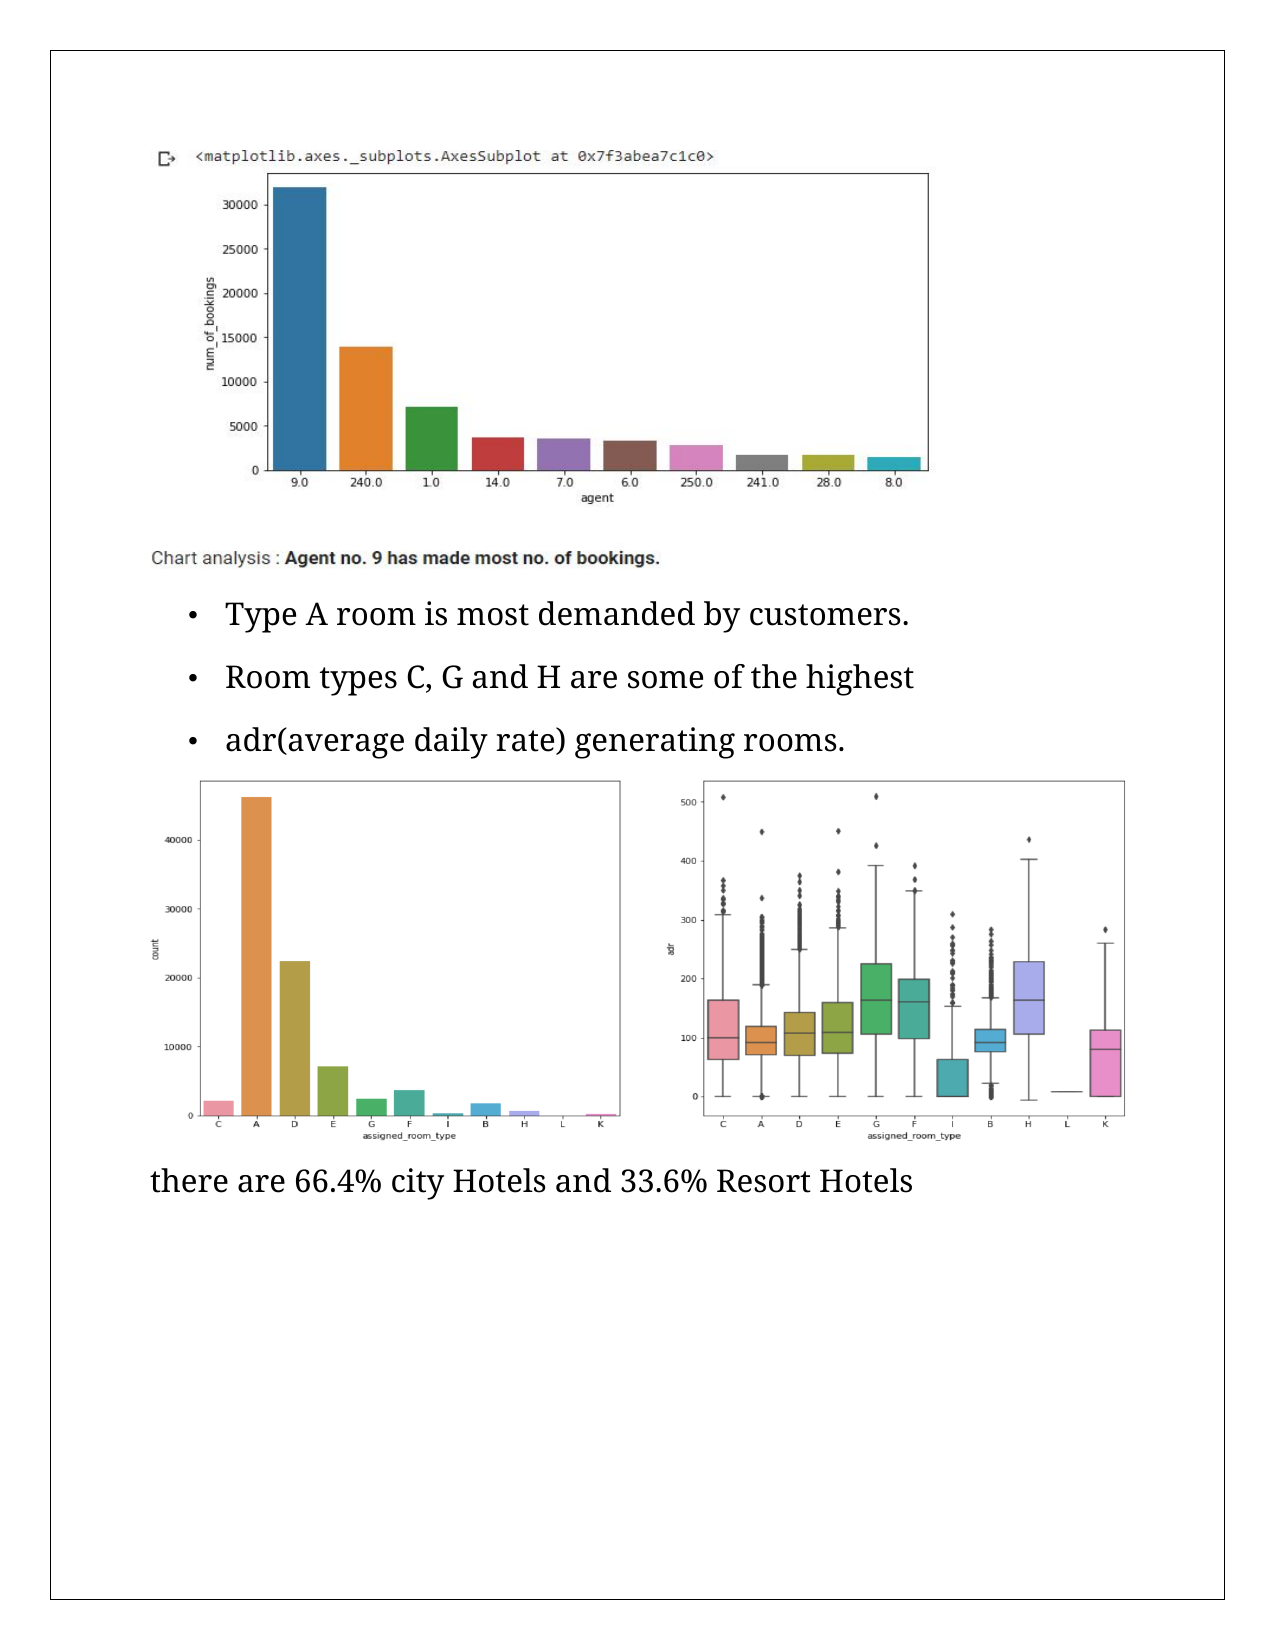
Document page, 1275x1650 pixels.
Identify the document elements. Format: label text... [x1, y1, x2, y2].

picture [150, 780, 1125, 1141]
list Room types C, G and H are some of the highest [187, 655, 1125, 697]
list Type A room is most demanded by customers. [187, 592, 1125, 635]
text there are 66.4% city Hotels and 33.6% Resort Hotels [150, 1159, 1125, 1202]
list adr(average daily rate) generating rooms. [187, 717, 1125, 760]
picture [150, 150, 1032, 574]
